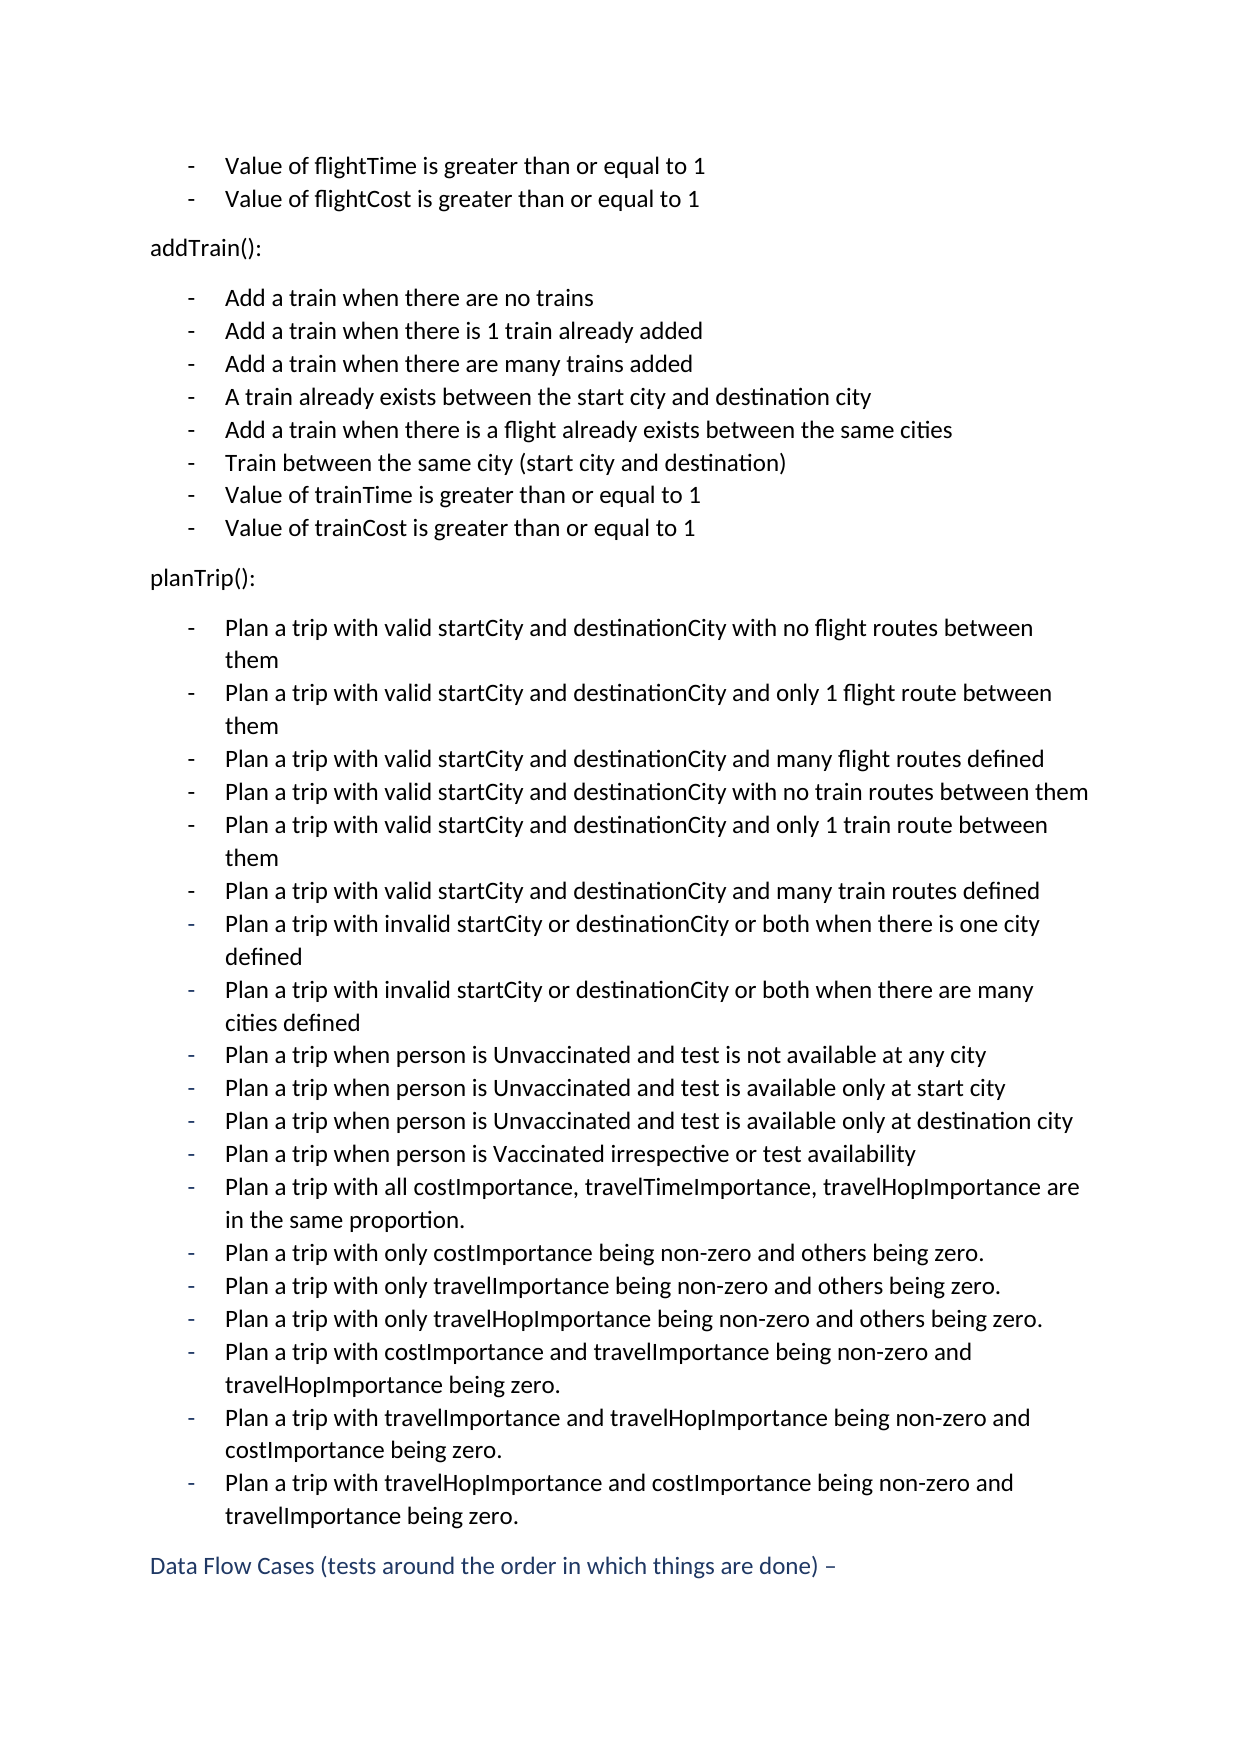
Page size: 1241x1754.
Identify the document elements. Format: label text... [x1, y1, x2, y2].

list Plan a trip when person is Unvaccinated and test is available only at destination city [187, 1105, 1090, 1136]
list Plan a trip with valid startCity and destinationCity and many flight routes defined [187, 743, 1090, 774]
list Plan a trip with invalid startCity or destinationCity or both when there are many cities defined [187, 974, 1090, 1037]
list Plan a trip when person is Vaccinated irrespective or test availability [187, 1138, 1090, 1169]
list Plan a trip with valid startCity and destinationCity and many train routes defined [187, 875, 1090, 906]
list Value of flightCost is greater than or equal to 1 [187, 183, 1090, 213]
list Plan a trip with only costImportance being non-zero and others being zero. [187, 1237, 1090, 1268]
list Plan a trip with travelImportance and travelHopImportance being non-zero and costImportance being zero. [187, 1402, 1090, 1465]
list Add a train when there are no trains [187, 282, 1090, 313]
text planTrip(): [150, 562, 1090, 593]
list Plan a trip with only travelImportance being non-zero and others being zero. [187, 1270, 1090, 1301]
list Value of trainTime is greater than or equal to 1 [187, 479, 1090, 510]
list Plan a trip with valid startCity and destinationCity and only 1 train route between them [187, 809, 1090, 873]
list Plan a trip with valid startCity and destinationCity with no train routes between them [187, 776, 1090, 807]
list Plan a trip with invalid startCity or destinationCity or both when there is one city defined [187, 908, 1090, 971]
list Plan a trip with all costImportance, travelTimeImportance, travelHopImportance are in the same proportion. [187, 1171, 1090, 1235]
list Add a train when there is 1 train already added [187, 315, 1090, 346]
text Data Flow Cases (tests around the order in which things are done) – [150, 1550, 1090, 1581]
text addTrain(): [150, 232, 1090, 263]
list Add a train when there are many trains added [187, 348, 1090, 378]
list Plan a trip when person is Unvaccinated and test is available only at start city [187, 1072, 1090, 1103]
list Train between the same city (start city and destination) [187, 447, 1090, 477]
list Plan a trip when person is Unvaccinated and test is not available at any city [187, 1039, 1090, 1070]
list Plan a trip with valid startCity and destinationCity with no flight routes between them [187, 612, 1090, 675]
list A train already exists between the start city and destination city [187, 381, 1090, 411]
list Plan a trip with only travelHopImportance being non-zero and others being zero. [187, 1303, 1090, 1333]
list Plan a trip with costImportance and travelImportance being non-zero and travelHopImportance being zero. [187, 1336, 1090, 1399]
list Value of trainCost is greater than or equal to 1 [187, 512, 1090, 543]
list Value of flightTime is greater than or equal to 1 [187, 150, 1090, 181]
list Plan a trip with travelHopImportance and costImportance being non-zero and travelImportance being zero. [187, 1467, 1090, 1531]
list Add a train when there is a flight already exists between the same cities [187, 414, 1090, 444]
list Plan a trip with valid startCity and destinationCity and only 1 flight route between them [187, 677, 1090, 741]
